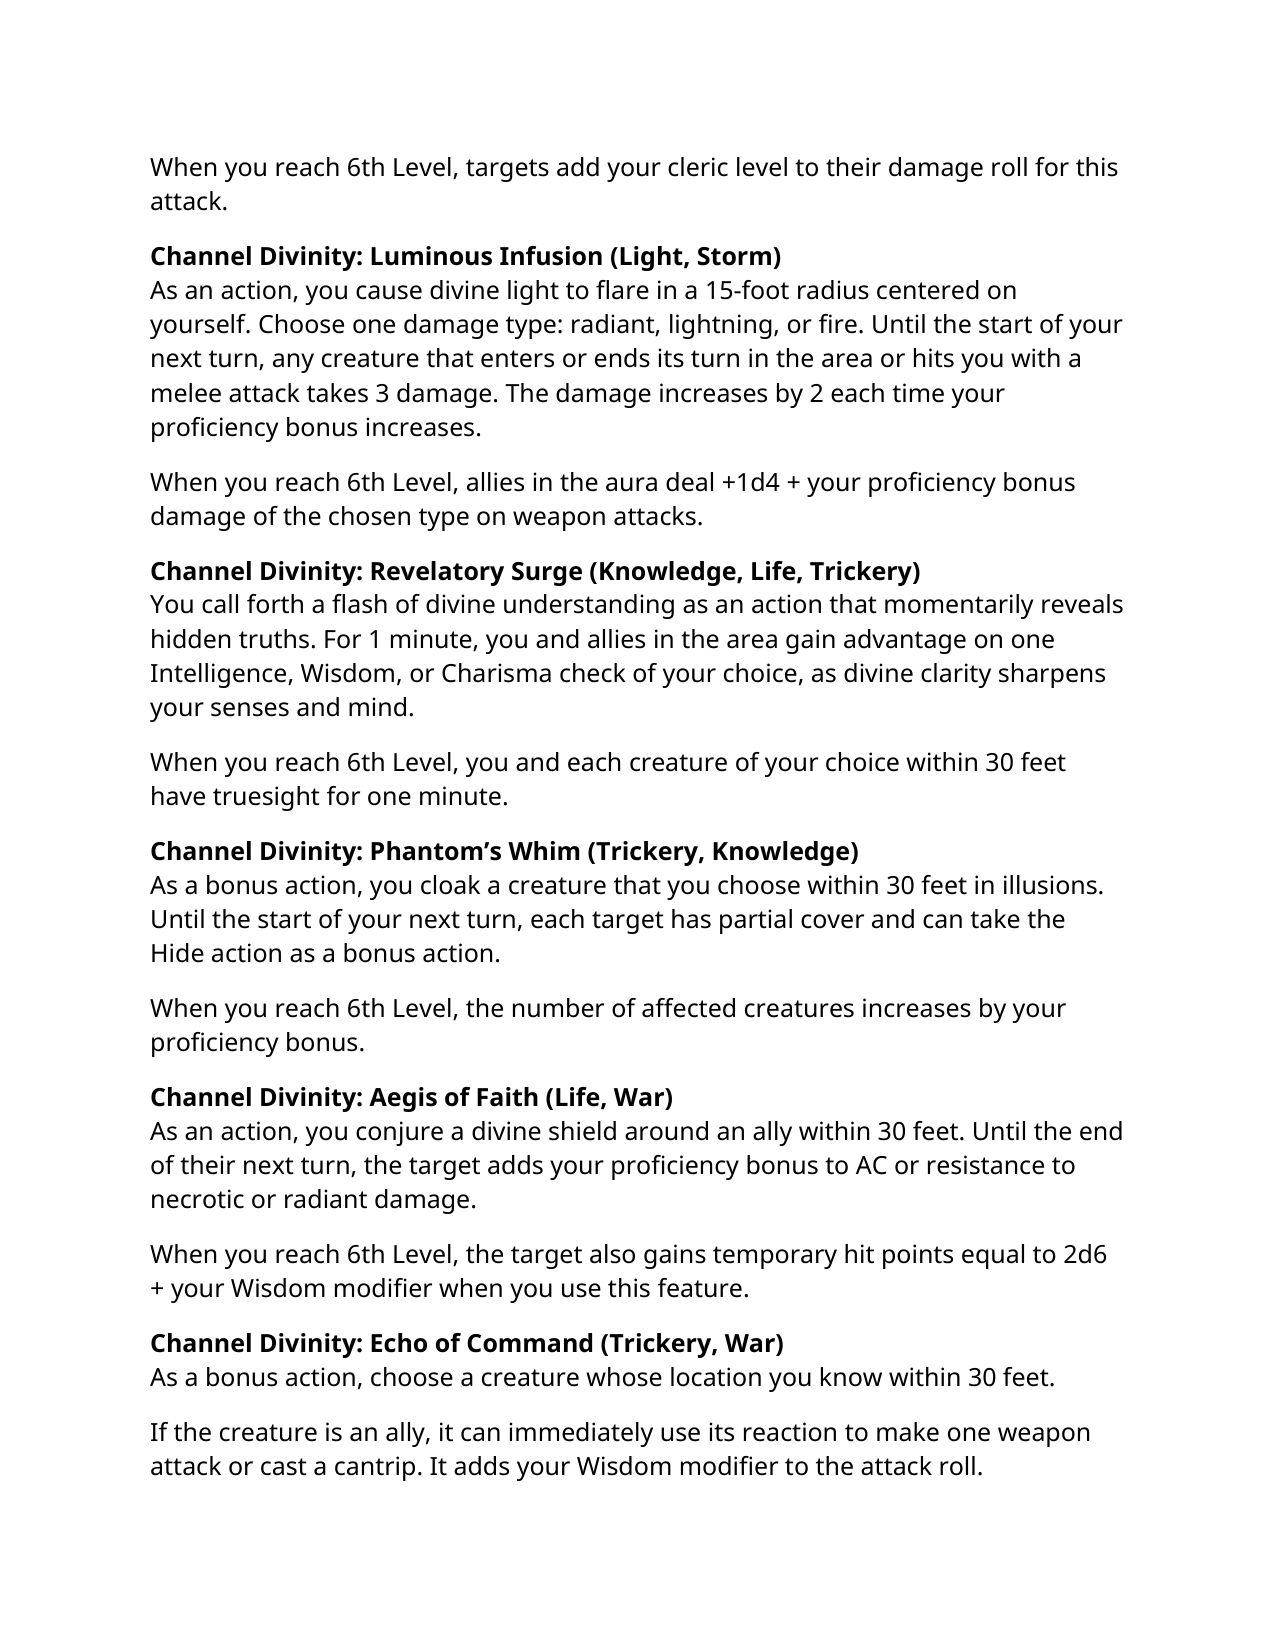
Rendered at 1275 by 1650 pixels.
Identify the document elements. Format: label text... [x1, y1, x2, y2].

text As an action, you conjure a divine shield around an ally within 30 feet. Until the end of their next turn, the target adds your proficiency bonus to AC or resistance to necrotic or radiant damage. [150, 1113, 1125, 1216]
text As a bonus action, you cloak a creature that you choose within 30 feet in illusions. Until the start of your next turn, each target has partial cover and can take the Hide action as a bonus action. [150, 867, 1125, 969]
text When you reach 6th Level, the target also gains temporary hit points equal to 2d6 + your Wisdom modifier when you use this feature. [150, 1236, 1125, 1304]
text As an action, you cause divine light to flare in a 15-foot radius centered on yourself. Choose one damage type: radiant, lightning, or fire. Until the start of your next turn, any creature that enters or ends its turn in the area or hits you with a melee attack takes 3 damage. The damage increases by 2 each time your proficiency bonus increases. [150, 273, 1125, 443]
text When you reach 6th Level, the number of affected creatures increases by your proficiency bonus. [150, 990, 1125, 1058]
text When you reach 6th Level, allies in the aura deal +1d4 + your proficiency bonus damage of the chosen type on weapon attacks. [150, 464, 1125, 532]
text Channel Divinity: Aegis of Faith (Life, War) [150, 1079, 1125, 1113]
text Channel Divinity: Phantom’s Whim (Trickery, Knowledge) [150, 833, 1125, 867]
text Channel Divinity: Echo of Command (Trickery, War) [150, 1325, 1125, 1359]
text If the creature is an ally, it can immediately use its reaction to make one weapon attack or cast a cantrip. It adds your Wisdom modifier to the attack roll. [150, 1414, 1125, 1482]
text Channel Divinity: Luminous Infusion (Light, Storm) [150, 239, 1125, 273]
text When you reach 6th Level, you and each creature of your choice within 30 feet have truesight for one minute. [150, 744, 1125, 812]
text You call forth a flash of divine understanding as an action that momentarily reveals hidden truths. For 1 minute, you and allies in the area gain advantage on one Intelligence, Wisdom, or Charisma check of your choice, as divine clarity sharpens your senses and mind. [150, 587, 1125, 723]
text When you reach 6th Level, targets add your cleric level to their damage roll for this attack. [150, 150, 1125, 218]
text As a bonus action, choose a creature whose location you know within 30 feet. [150, 1359, 1125, 1393]
text Channel Divinity: Revelatory Surge (Knowledge, Life, Trickery) [150, 553, 1125, 587]
